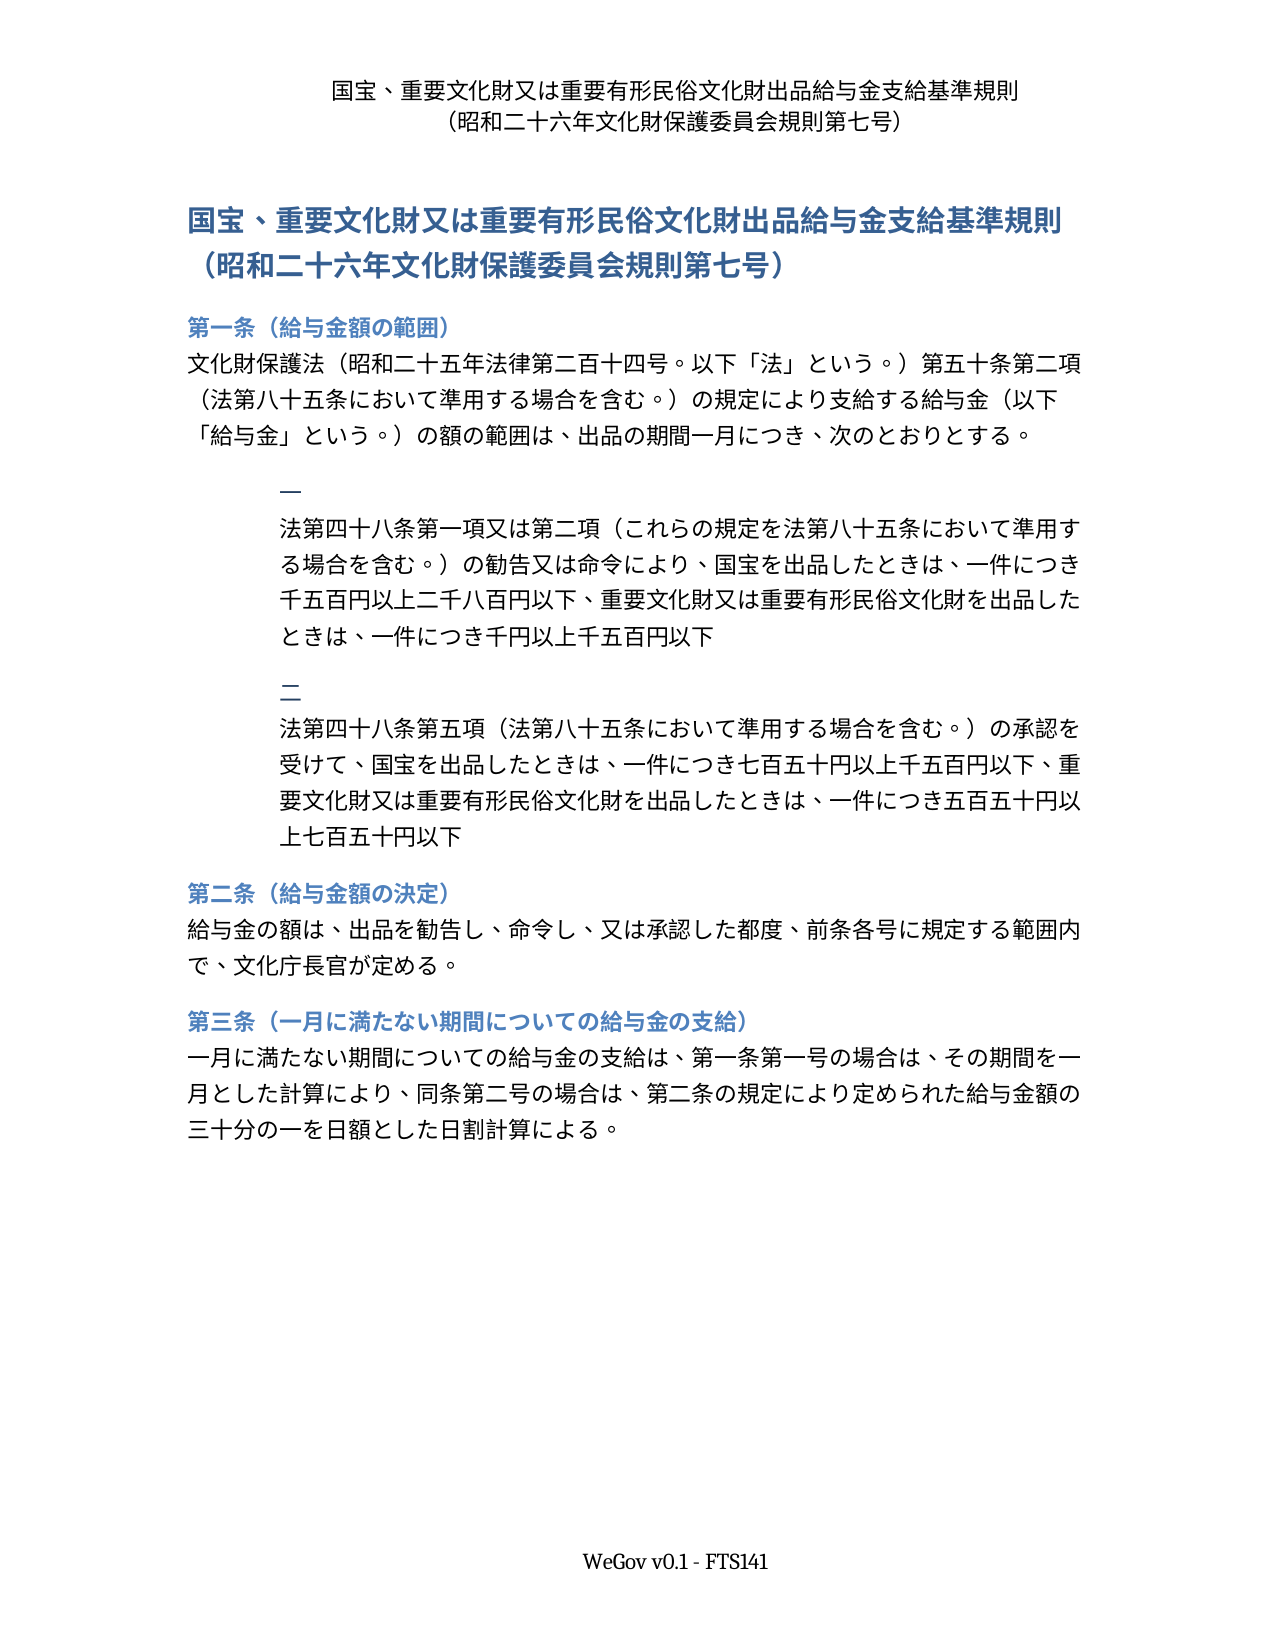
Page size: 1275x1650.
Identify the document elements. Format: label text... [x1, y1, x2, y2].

subtitle 第一条（給与金額の範囲） [187, 312, 1087, 343]
subtitle 一 [279, 477, 1087, 508]
text 法第四十八条第一項又は第二項（これらの規定を法第八十五条において準用する場合を含む。）の勧告又は命令により、国宝を出品したときは、一件につき千五百円以上二千八百円以下、重要文化財又は重要有形民俗文化財を出品したときは、一件につき千円以上千五百円以下 [279, 513, 1087, 652]
subtitle 二 [279, 677, 1087, 708]
text 文化財保護法（昭和二十五年法律第二百十四号。以下「法」という。）第五十条第二項（法第八十五条において準用する場合を含む。）の規定により支給する給与金（以下「給与金」という。）の額の範囲は、出品の期間一月につき、次のとおりとする。 [187, 348, 1087, 451]
text 給与金の額は、出品を勧告し、命令し、又は承認した都度、前条各号に規定する範囲内で、文化庁長官が定める。 [187, 914, 1087, 981]
text 一月に満たない期間についての給与金の支給は、第一条第一号の場合は、その期間を一月とした計算により、同条第二号の場合は、第二条の規定により定められた給与金額の三十分の一を日額とした日割計算による。 [187, 1042, 1087, 1145]
subtitle 第二条（給与金額の決定） [187, 878, 1087, 909]
subtitle 国宝、重要文化財又は重要有形民俗文化財出品給与金支給基準規則 （昭和二十六年文化財保護委員会規則第七号） [187, 200, 1087, 285]
subtitle 第三条（一月に満たない期間についての給与金の支給） [187, 1006, 1087, 1038]
text 法第四十八条第五項（法第八十五条において準用する場合を含む。）の承認を受けて、国宝を出品したときは、一件につき七百五十円以上千五百円以下、重要文化財又は重要有形民俗文化財を出品したときは、一件につき五百五十円以上七百五十円以下 [279, 713, 1087, 852]
